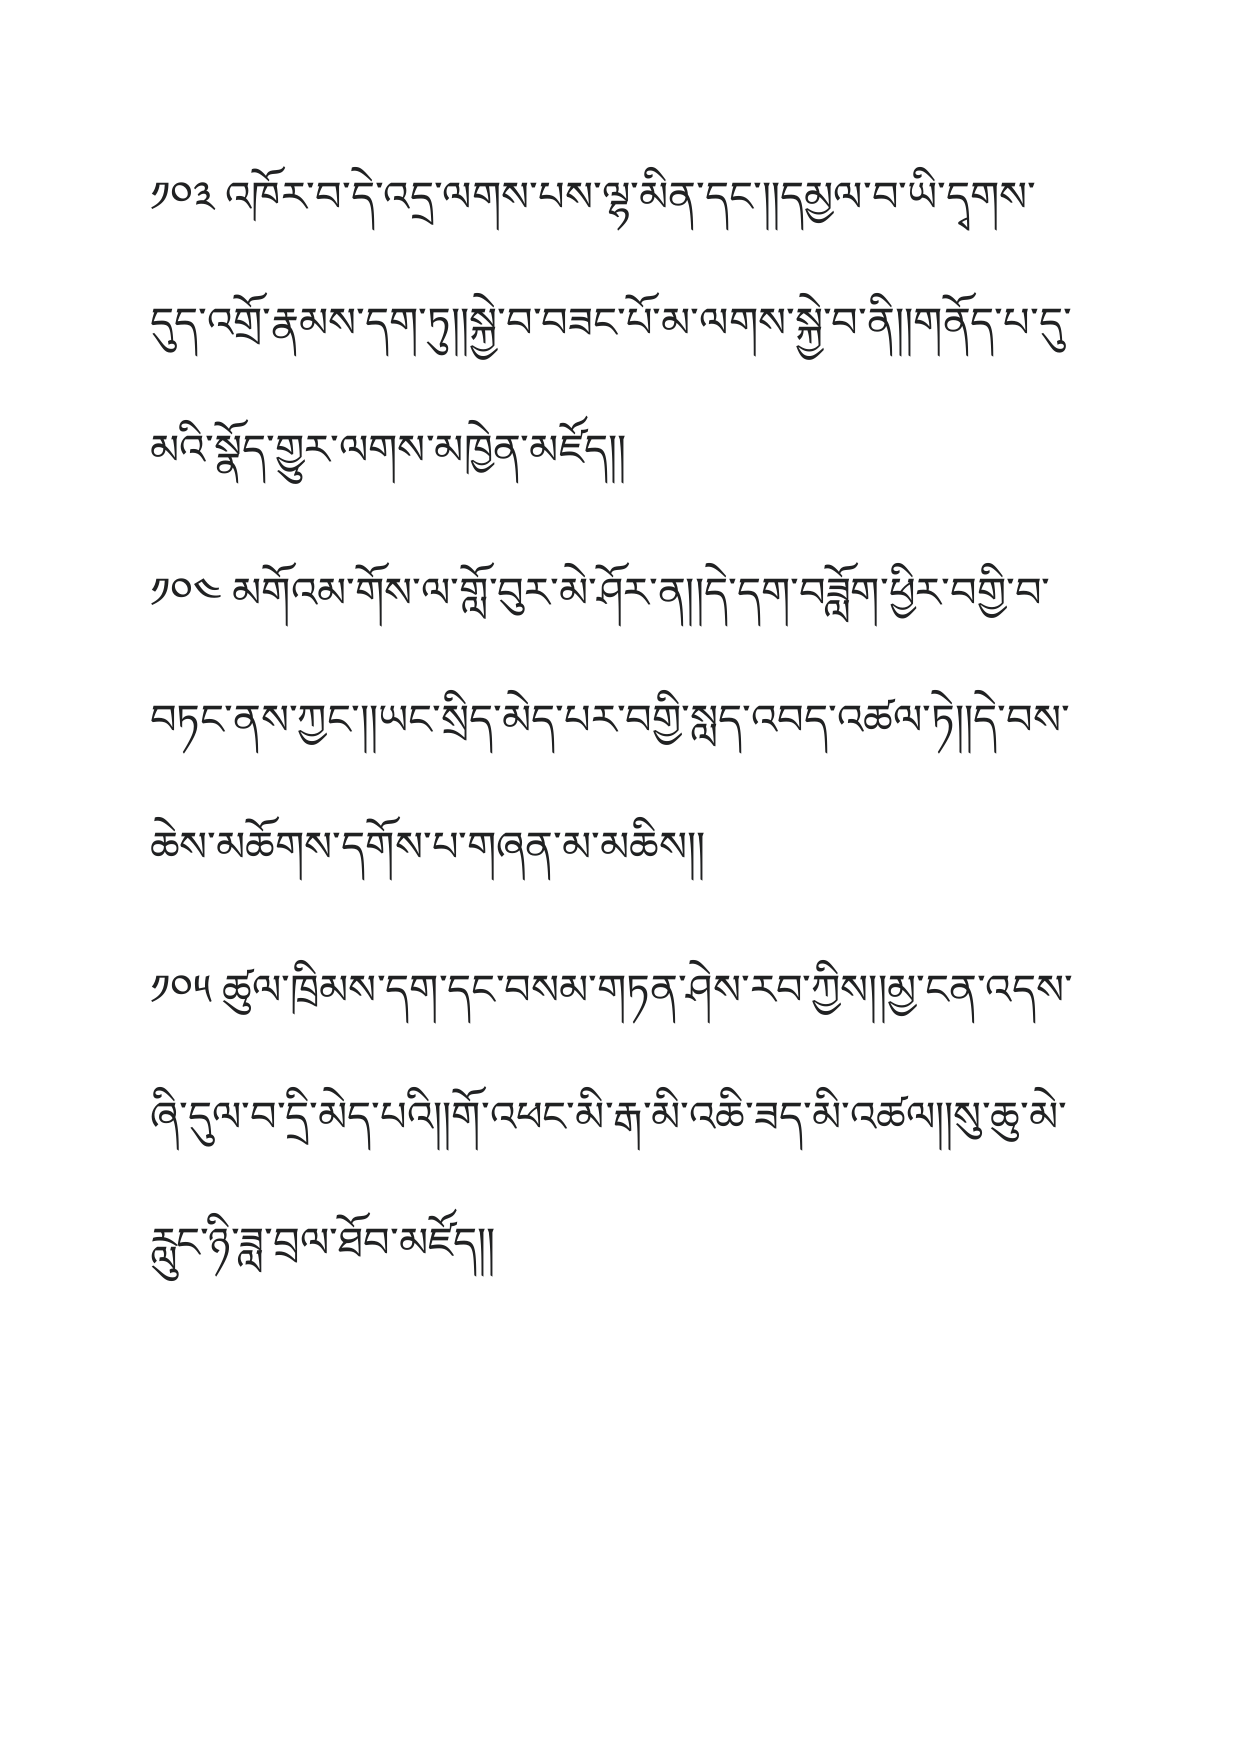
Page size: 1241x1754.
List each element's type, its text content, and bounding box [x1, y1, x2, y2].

text ༡༠༣ འཁོར་བ་དེ་འདྲ་ལགས་པས་ལྷ་མིན་དང་།།དམྱལ་བ་ཡི་དྭགས་དུད་འགྲོ་རྣམས་དག་ཏུ།།སྐྱེ་བ་བཟང་པོ་མ་ལགས་སྐྱེ་བ་ནི།།གནོད་པ་དུ་མའི་སྣོད་གྱུར་ལགས་མཁྱེན་མཛོད།། [150, 150, 1090, 521]
text ༡༠༤ མགོའམ་གོས་ལ་གློ་བུར་མེ་ཤོར་ན།།དེ་དག་བཟློག་ཕྱིར་བགྱི་བ་བཏང་ནས་ཀྱང་།།ཡང་སྲིད་མེད་པར་བགྱི་སླད་འབད་འཚལ་ཏེ།།དེ་བས་ཆེས་མཆོགས་དགོས་པ་གཞན་མ་མཆིས།། [150, 547, 1090, 917]
text ༡༠༥ ཚུལ་ཁྲིམས་དག་དང་བསམ་གཏན་ཤེས་རབ་ཀྱིས།།མྱ་ངན་འདས་ཞི་དུལ་བ་དྲི་མེད་པའི།།གོ་འཕང་མི་རྒ་མི་འཆི་ཟད་མི་འཚལ།།སུ་ཆུ་མེ་རླུང་ཉི་ཟླ་བྲལ་ཐོབ་མཛོད།། [150, 943, 1090, 1314]
